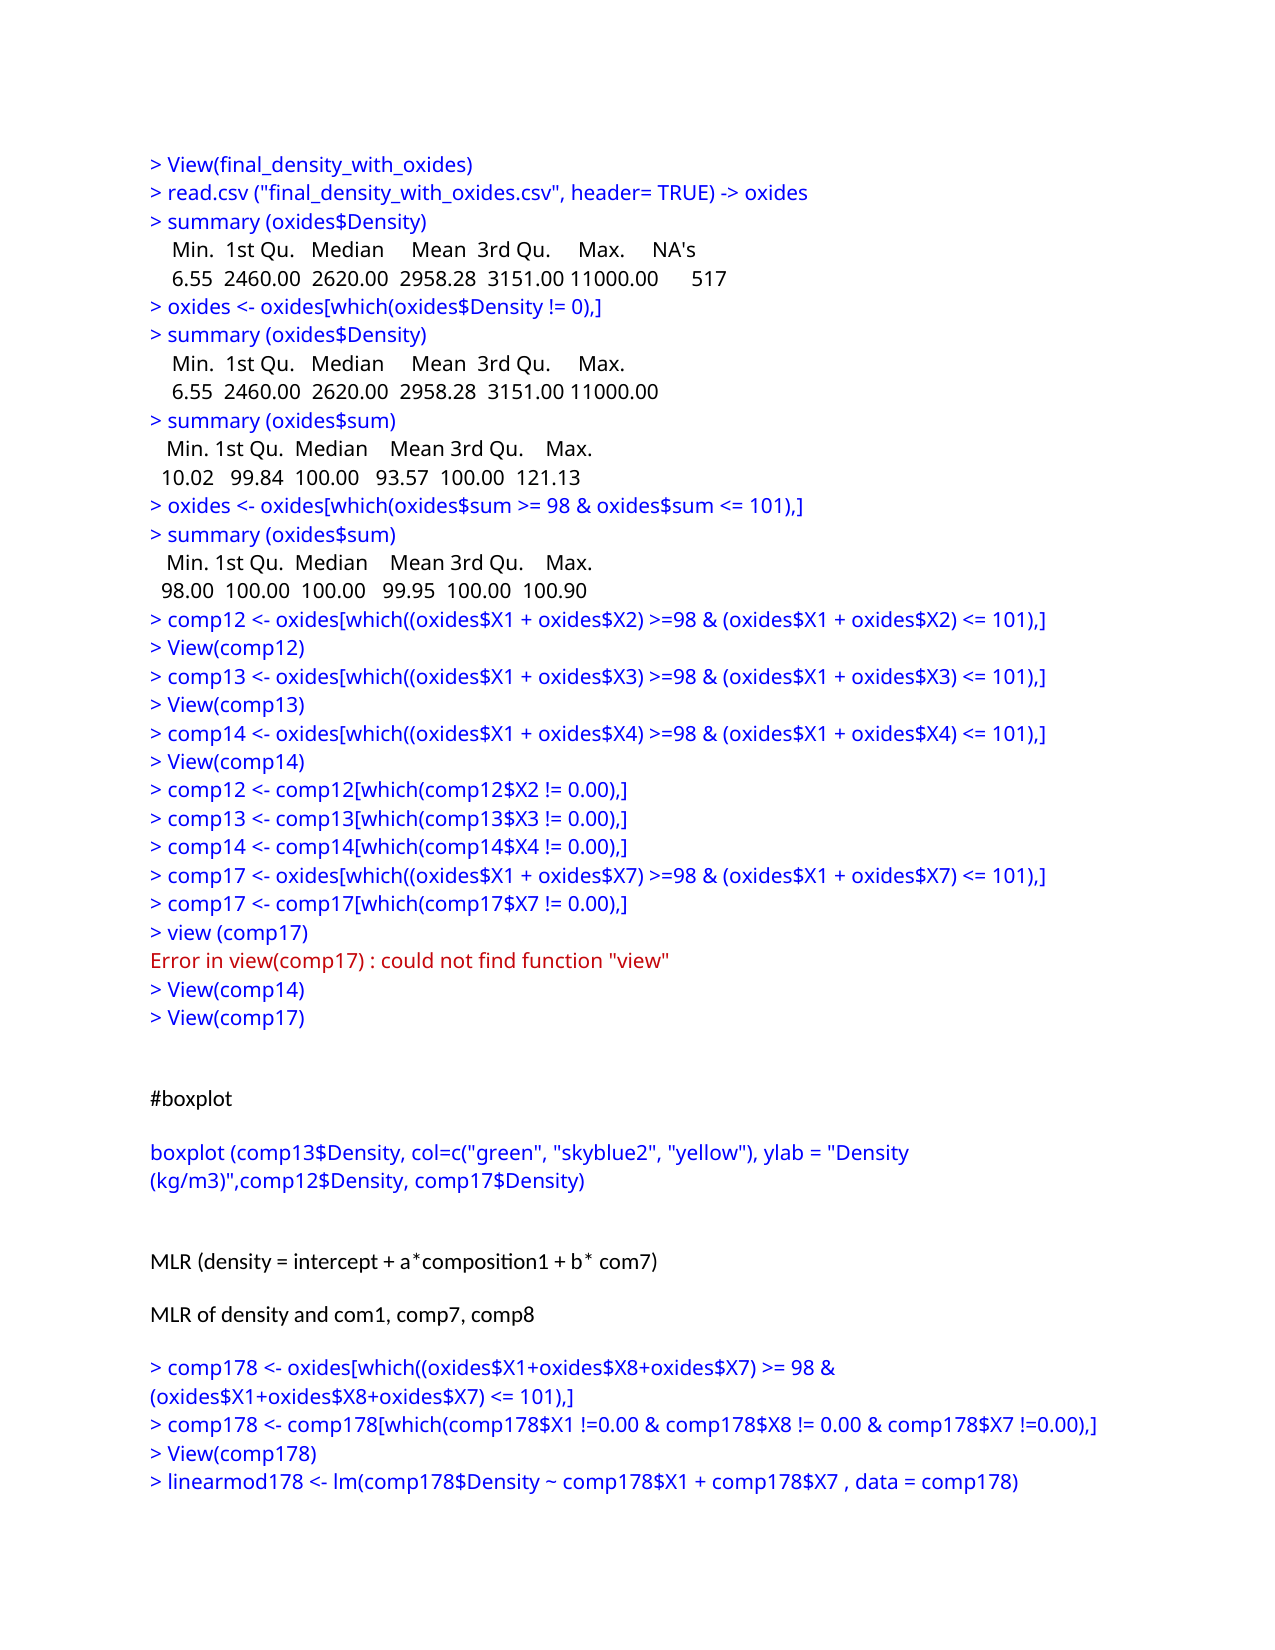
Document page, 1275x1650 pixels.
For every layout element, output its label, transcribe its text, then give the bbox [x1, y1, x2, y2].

text > summary (oxides$sum) [150, 406, 1125, 434]
text Error in view(comp17) : could not find function "view" [150, 946, 1125, 975]
text > summary (oxides$Density) [150, 207, 1125, 235]
text Min. 1st Qu. Median Mean 3rd Qu. Max. [150, 434, 1125, 463]
text > view (comp17) [150, 918, 1125, 946]
text 10.02 99.84 100.00 93.57 100.00 121.13 [150, 463, 1125, 491]
text 6.55 2460.00 2620.00 2958.28 3151.00 11000.00 [150, 377, 1125, 406]
text > comp12 <- oxides[which((oxides$X1 + oxides$X2) >=98 & (oxides$X1 + oxides$X2) <= 101),] [150, 605, 1125, 633]
text > comp178 <- comp178[which(comp178$X1 !=0.00 & comp178$X8 != 0.00 & comp178$X7 !=0.00),] [150, 1410, 1125, 1439]
text #boxplot [150, 1084, 1125, 1113]
text Min. 1st Qu. Median Mean 3rd Qu. Max. [150, 548, 1125, 577]
text > View(comp14) [150, 747, 1125, 776]
text > summary (oxides$sum) [150, 520, 1125, 548]
text 6.55 2460.00 2620.00 2958.28 3151.00 11000.00 517 [150, 264, 1125, 292]
text > summary (oxides$Density) [150, 321, 1125, 349]
text > comp12 <- comp12[which(comp12$X2 != 0.00),] [150, 776, 1125, 804]
text boxplot (comp13$Density, col=c("green", "skyblue2", "yellow"), ylab = "Density (kg/m3)",comp12$Density, comp17$Density) [150, 1138, 1125, 1194]
text 98.00 100.00 100.00 99.95 100.00 100.90 [150, 577, 1125, 605]
text > comp13 <- comp13[which(comp13$X3 != 0.00),] [150, 804, 1125, 832]
text > View(final_density_with_oxides) [150, 150, 1125, 178]
text > read.csv ("final_density_with_oxides.csv", header= TRUE) -> oxides [150, 178, 1125, 207]
text > View(comp178) [150, 1439, 1125, 1467]
text MLR of density and com1, comp7, comp8 [150, 1301, 1125, 1328]
text > linearmod178 <- lm(comp178$Density ~ comp178$X1 + comp178$X7 , data = comp178) [150, 1467, 1125, 1496]
text > View(comp13) [150, 690, 1125, 719]
text > comp178 <- oxides[which((oxides$X1+oxides$X8+oxides$X7) >= 98 & (oxides$X1+oxides$X8+oxides$X7) <= 101),] [150, 1353, 1125, 1410]
text MLR (density = intercept + a*composition1 + b* com7) [150, 1247, 1125, 1276]
text > comp17 <- comp17[which(comp17$X7 != 0.00),] [150, 889, 1125, 918]
text > comp14 <- oxides[which((oxides$X1 + oxides$X4) >=98 & (oxides$X1 + oxides$X4) <= 101),] [150, 719, 1125, 747]
text > oxides <- oxides[which(oxides$Density != 0),] [150, 292, 1125, 321]
text > View(comp17) [150, 1003, 1125, 1032]
text > comp14 <- comp14[which(comp14$X4 != 0.00),] [150, 832, 1125, 861]
text > oxides <- oxides[which(oxides$sum >= 98 & oxides$sum <= 101),] [150, 491, 1125, 520]
text Min. 1st Qu. Median Mean 3rd Qu. Max. NA's [150, 235, 1125, 264]
text > View(comp12) [150, 633, 1125, 662]
text > comp17 <- oxides[which((oxides$X1 + oxides$X7) >=98 & (oxides$X1 + oxides$X7) <= 101),] [150, 861, 1125, 889]
text Min. 1st Qu. Median Mean 3rd Qu. Max. [150, 349, 1125, 377]
text > comp13 <- oxides[which((oxides$X1 + oxides$X3) >=98 & (oxides$X1 + oxides$X3) <= 101),] [150, 662, 1125, 690]
text > View(comp14) [150, 975, 1125, 1003]
